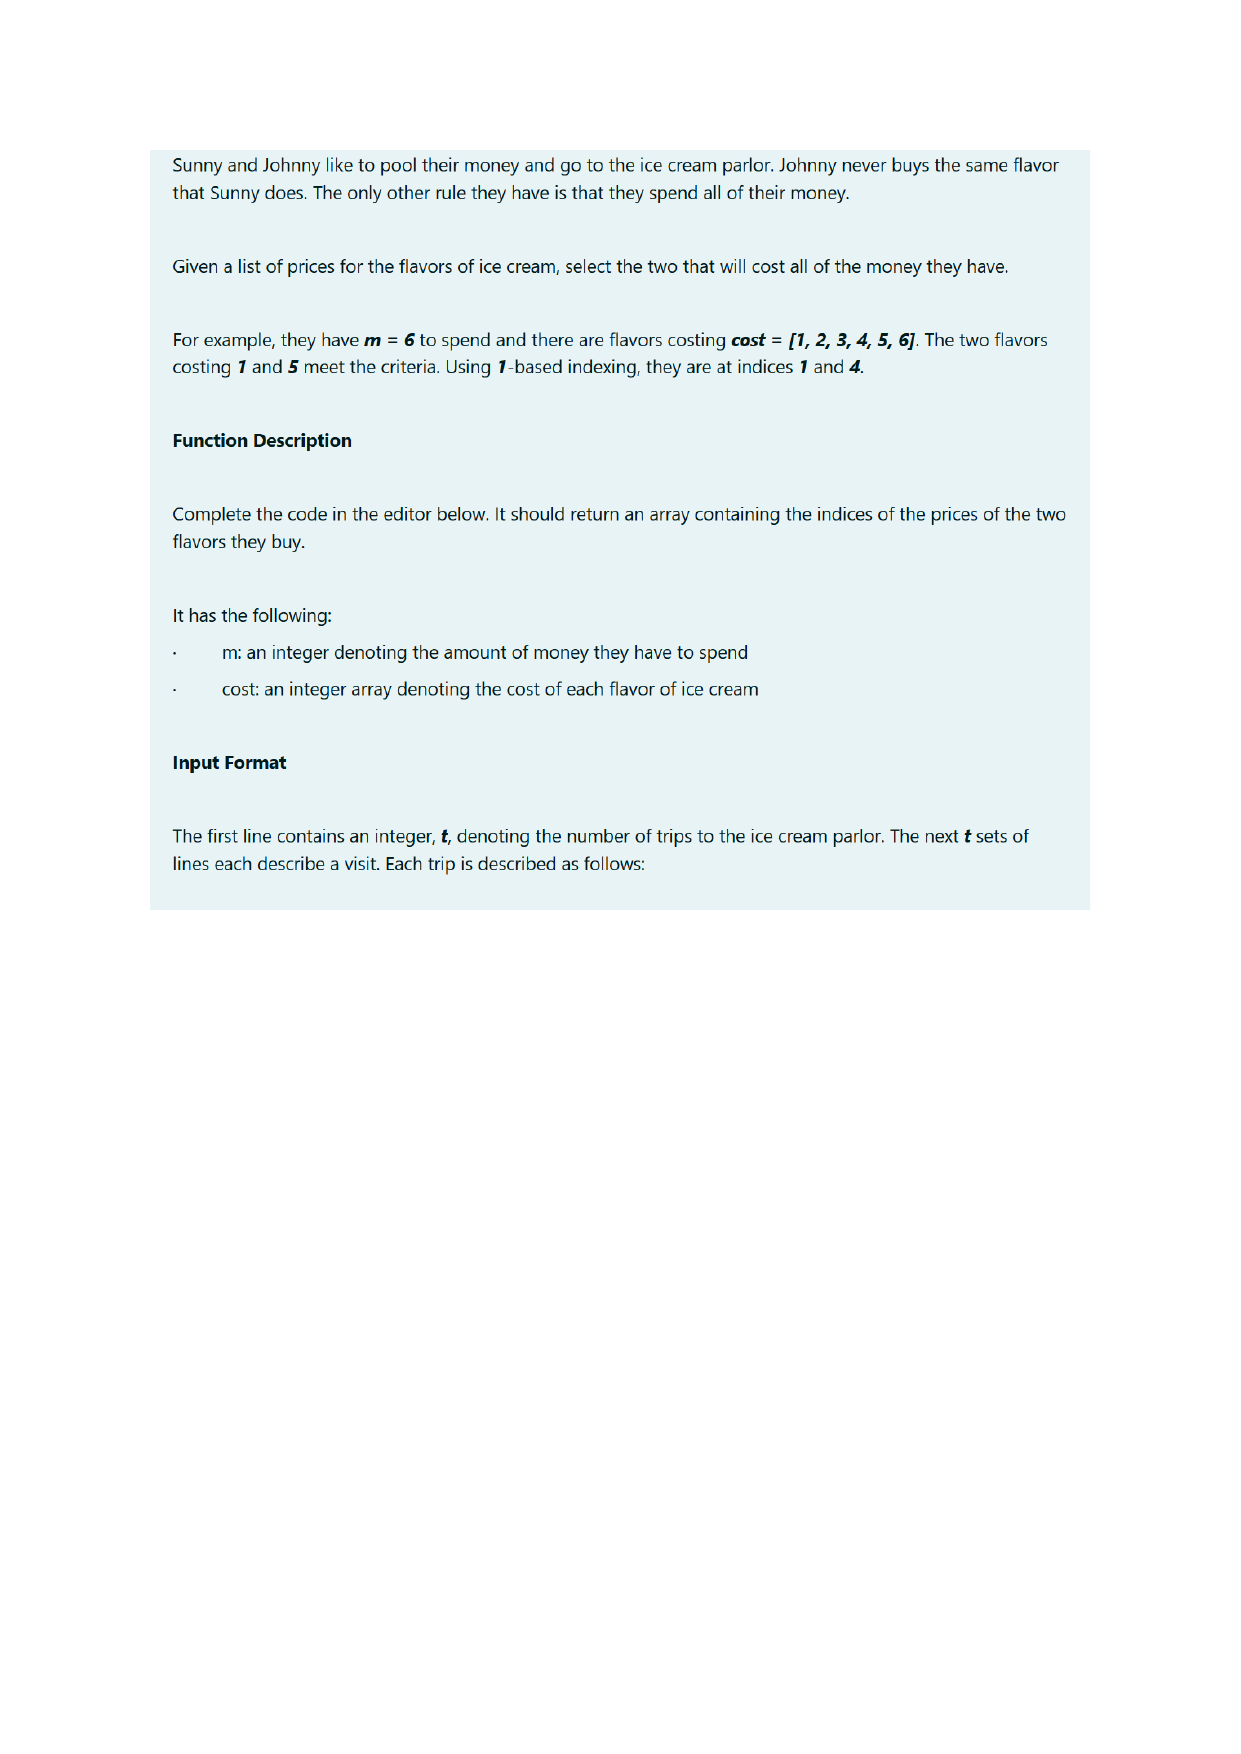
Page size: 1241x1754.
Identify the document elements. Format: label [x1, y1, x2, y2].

picture [150, 150, 1091, 910]
